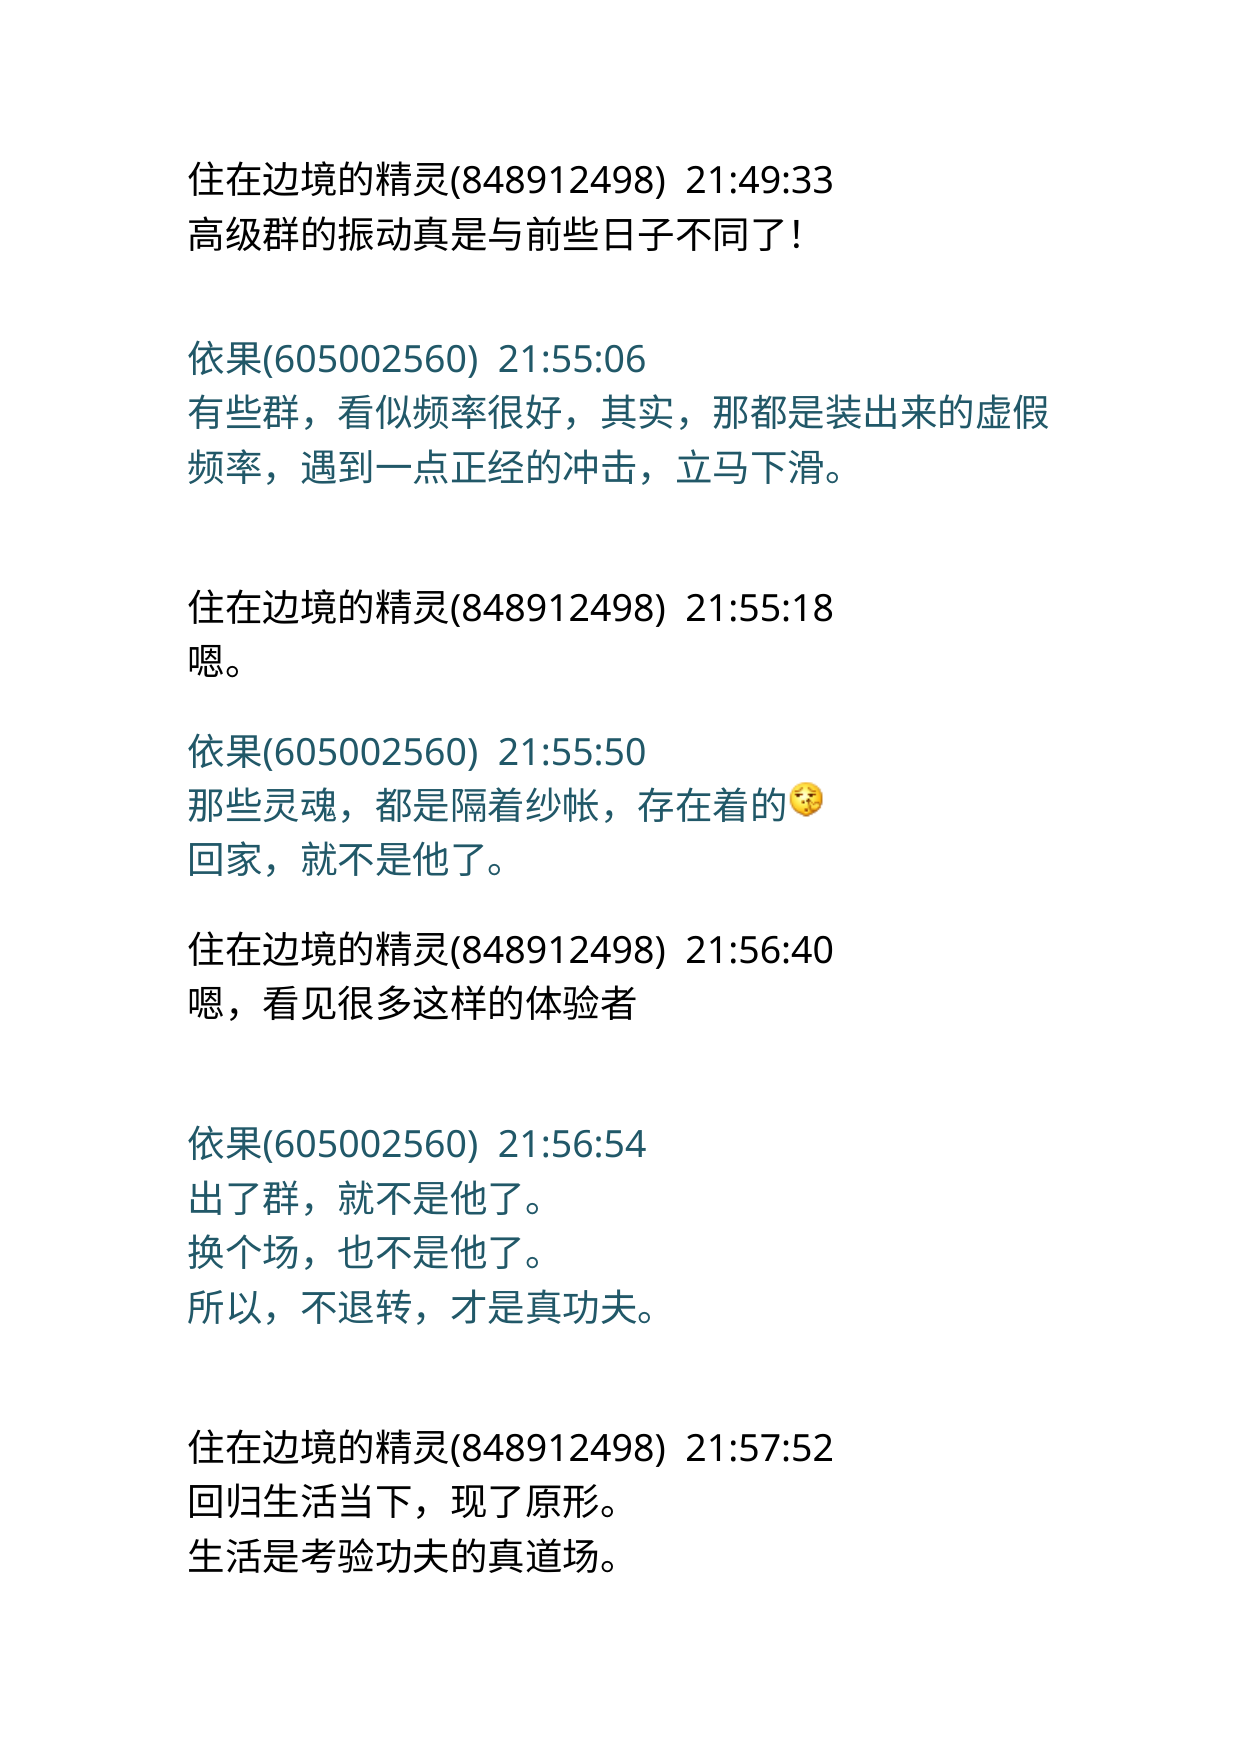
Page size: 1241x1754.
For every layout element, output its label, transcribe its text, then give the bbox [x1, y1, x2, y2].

text 住在边境的精灵(848912498) 21:57:52 [187, 1418, 1053, 1472]
text 回归生活当下，现了原形。 [187, 1472, 1053, 1526]
text 嗯。 [187, 632, 1053, 687]
picture [787, 782, 826, 820]
text 高级群的振动真是与前些日子不同了！ [187, 204, 1053, 259]
text 回家，就不是他了。 [187, 830, 1053, 884]
text 嗯，看见很多这样的体验者 [187, 974, 1053, 1028]
text 住在边境的精灵(848912498) 21:49:33 [187, 150, 1053, 204]
text 出了群，就不是他了。 [187, 1169, 1053, 1223]
text 所以，不退转，才是真功夫。 [187, 1277, 1053, 1332]
text 依果(605002560) 21:56:54 [187, 1114, 1053, 1169]
text 有些群，看似频率很好，其实，那都是装出来的虚假频率，遇到一点正经的冲击，立马下滑。 [187, 383, 1053, 492]
text 住在边境的精灵(848912498) 21:56:40 [187, 919, 1053, 974]
text 住在边境的精灵(848912498) 21:55:18 [187, 578, 1053, 632]
text 换个场，也不是他了。 [187, 1223, 1053, 1277]
text 那些灵魂，都是隔着纱帐，存在着的 [187, 776, 1053, 830]
text 依果(605002560) 21:55:06 [187, 329, 1053, 383]
text 生活是考验功夫的真道场。 [187, 1526, 1053, 1581]
text 依果(605002560) 21:55:50 [187, 722, 1053, 776]
